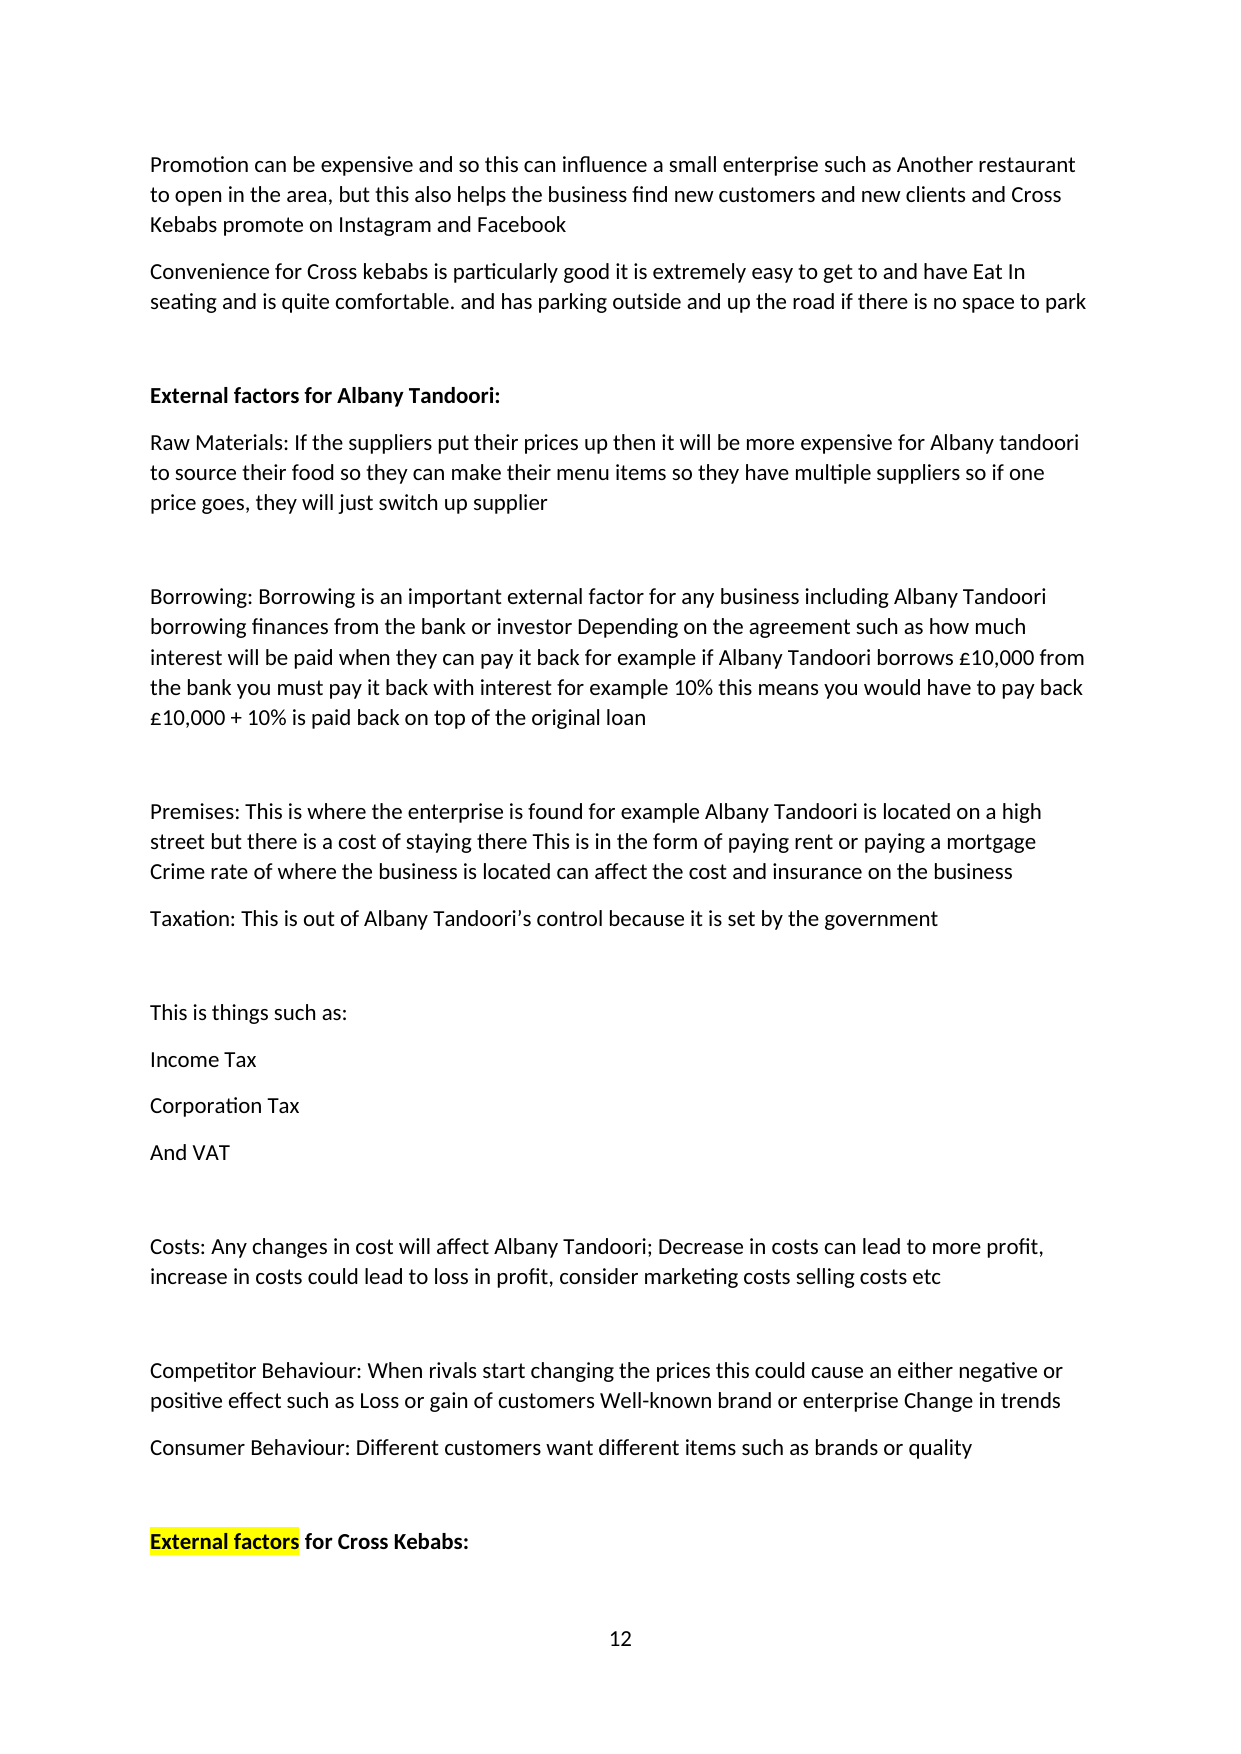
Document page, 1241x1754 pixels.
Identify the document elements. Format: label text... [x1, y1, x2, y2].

text Income Tax [150, 1045, 1090, 1073]
text Corporation Tax [150, 1092, 1090, 1120]
text Promotion can be expensive and so this can influence a small enterprise such as Another restaurant to open in the area, but this also helps the business find new customers and new clients and Cross Kebabs promote on Instagram and Facebook [150, 150, 1090, 238]
text Raw Materials: If the suppliers put their prices up then it will be more expensive for Albany tandoori to source their food so they can make their menu items so they have multiple suppliers so if one price goes, they will just switch up supplier [150, 428, 1090, 517]
text Convenience for Cross kebabs is particularly good it is extremely easy to get to and have Eat In seating and is quite comfortable. and has parking outside and up the road if there is no space to park [150, 257, 1090, 316]
text This is things such as: [150, 998, 1090, 1026]
text And VAT [150, 1138, 1090, 1167]
text Premises: This is where the enterprise is found for example Albany Tandoori is located on a high street but there is a cost of staying there This is in the form of paying rent or paying a mortgage Crime rate of where the business is located can affect the cost and insurance on the business [150, 797, 1090, 885]
text Borrowing: Borrowing is an important external factor for any business including Albany Tandoori borrowing finances from the bank or investor Depending on the agreement such as how much interest will be paid when they can pay it back for example if Albany Tandoori borrows £10,000 from the bank you must pay it back with interest for example 10% this means you would have to pay back £10,000 + 10% is paid back on top of the original loan [150, 582, 1090, 731]
text Taxation: This is out of Albany Tandoori’s control because it is set by the government [150, 904, 1090, 932]
text External factors for Albany Tandoori: [150, 381, 1090, 409]
text Consumer Behaviour: Different customers want different items such as brands or quality [150, 1433, 1090, 1461]
text Costs: Any changes in cost will affect Albany Tandoori; Decrease in costs can lead to more profit, increase in costs could lead to loss in profit, consider marketing costs selling costs etc [150, 1232, 1090, 1291]
text Competitor Behaviour: When rivals start changing the prices this could cause an either negative or positive effect such as Loss or gain of customers Well-known brand or enterprise Change in trends [150, 1356, 1090, 1414]
text External factors for Cross Kebabs: [299, 1527, 1090, 1555]
